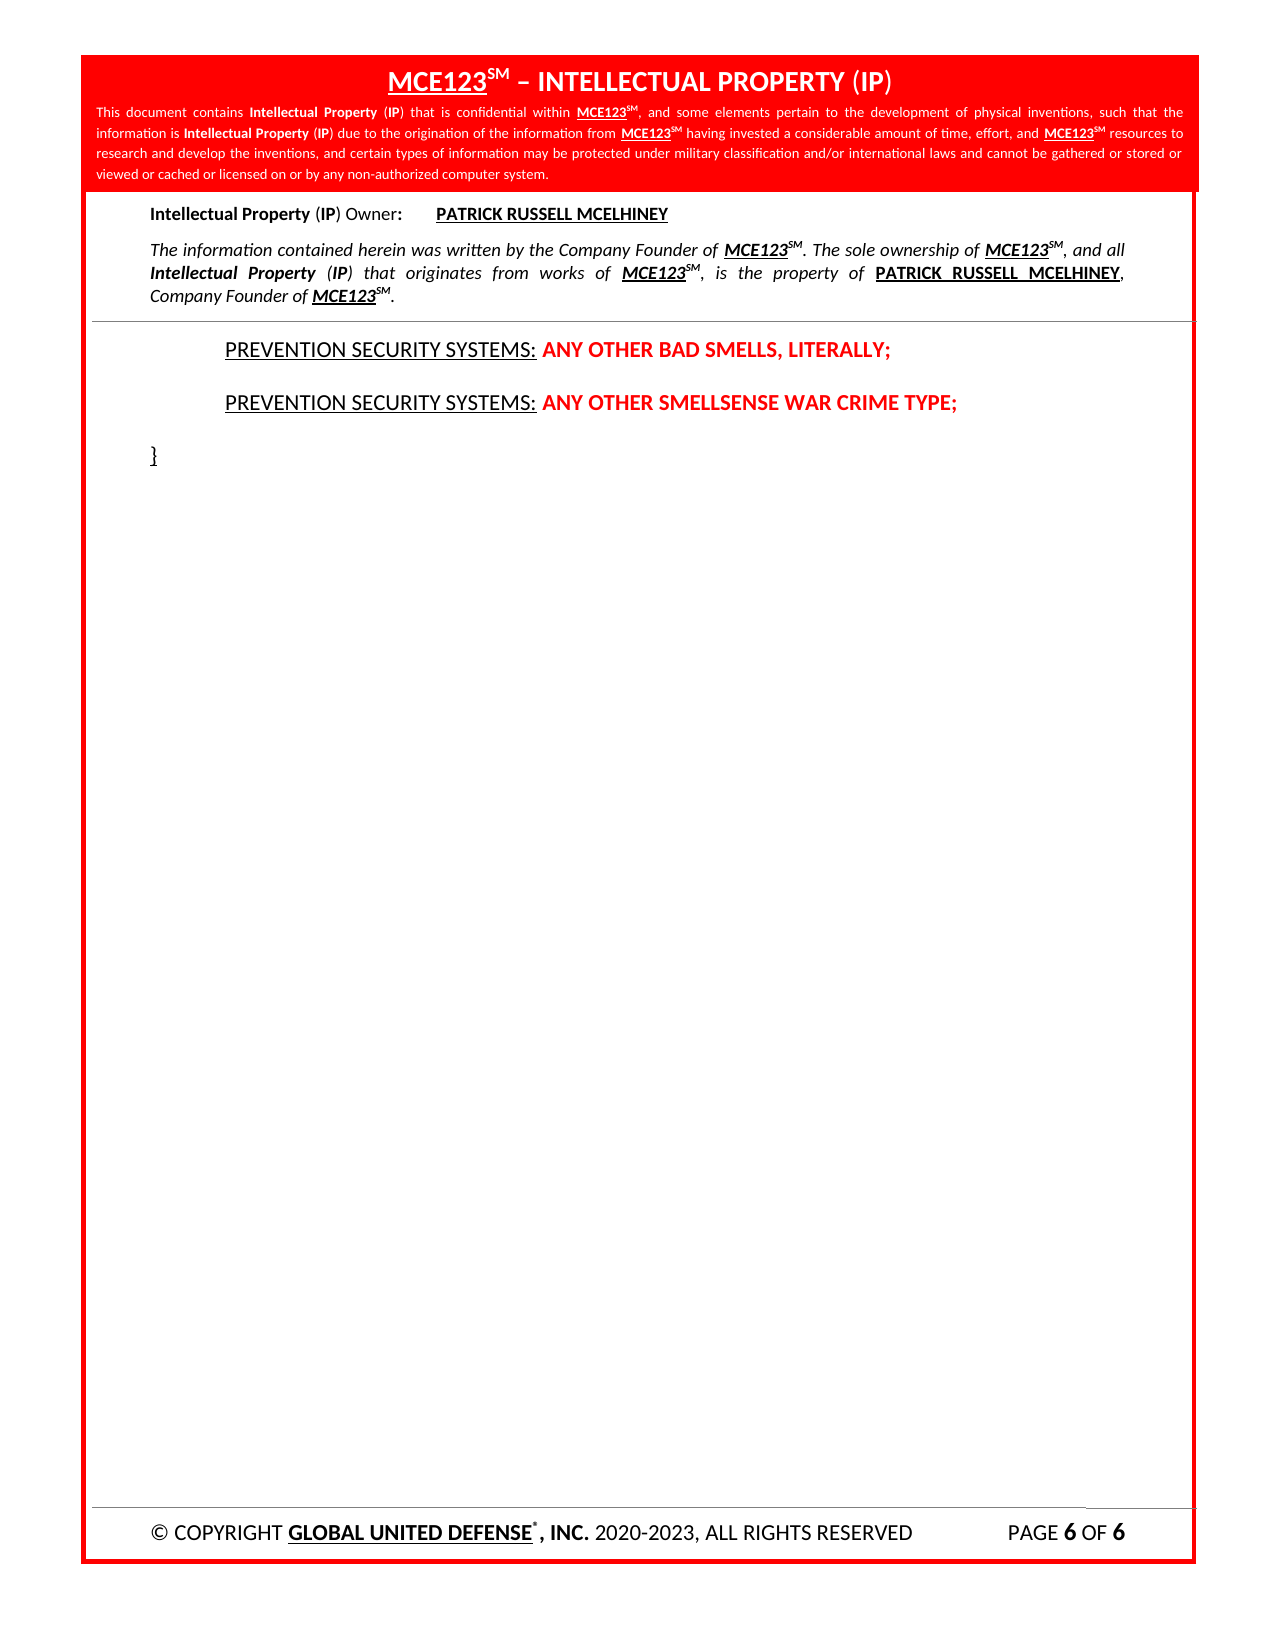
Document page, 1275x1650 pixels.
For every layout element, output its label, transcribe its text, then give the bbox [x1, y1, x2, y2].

text PREVENTION SECURITY SYSTEMS: ANY OTHER BAD SMELLS, LITERALLY; [187, 335, 1125, 363]
text PREVENTION SECURITY SYSTEMS: ANY OTHER SMELLSENSE WAR CRIME TYPE; [187, 388, 1125, 416]
text } [150, 441, 1125, 469]
